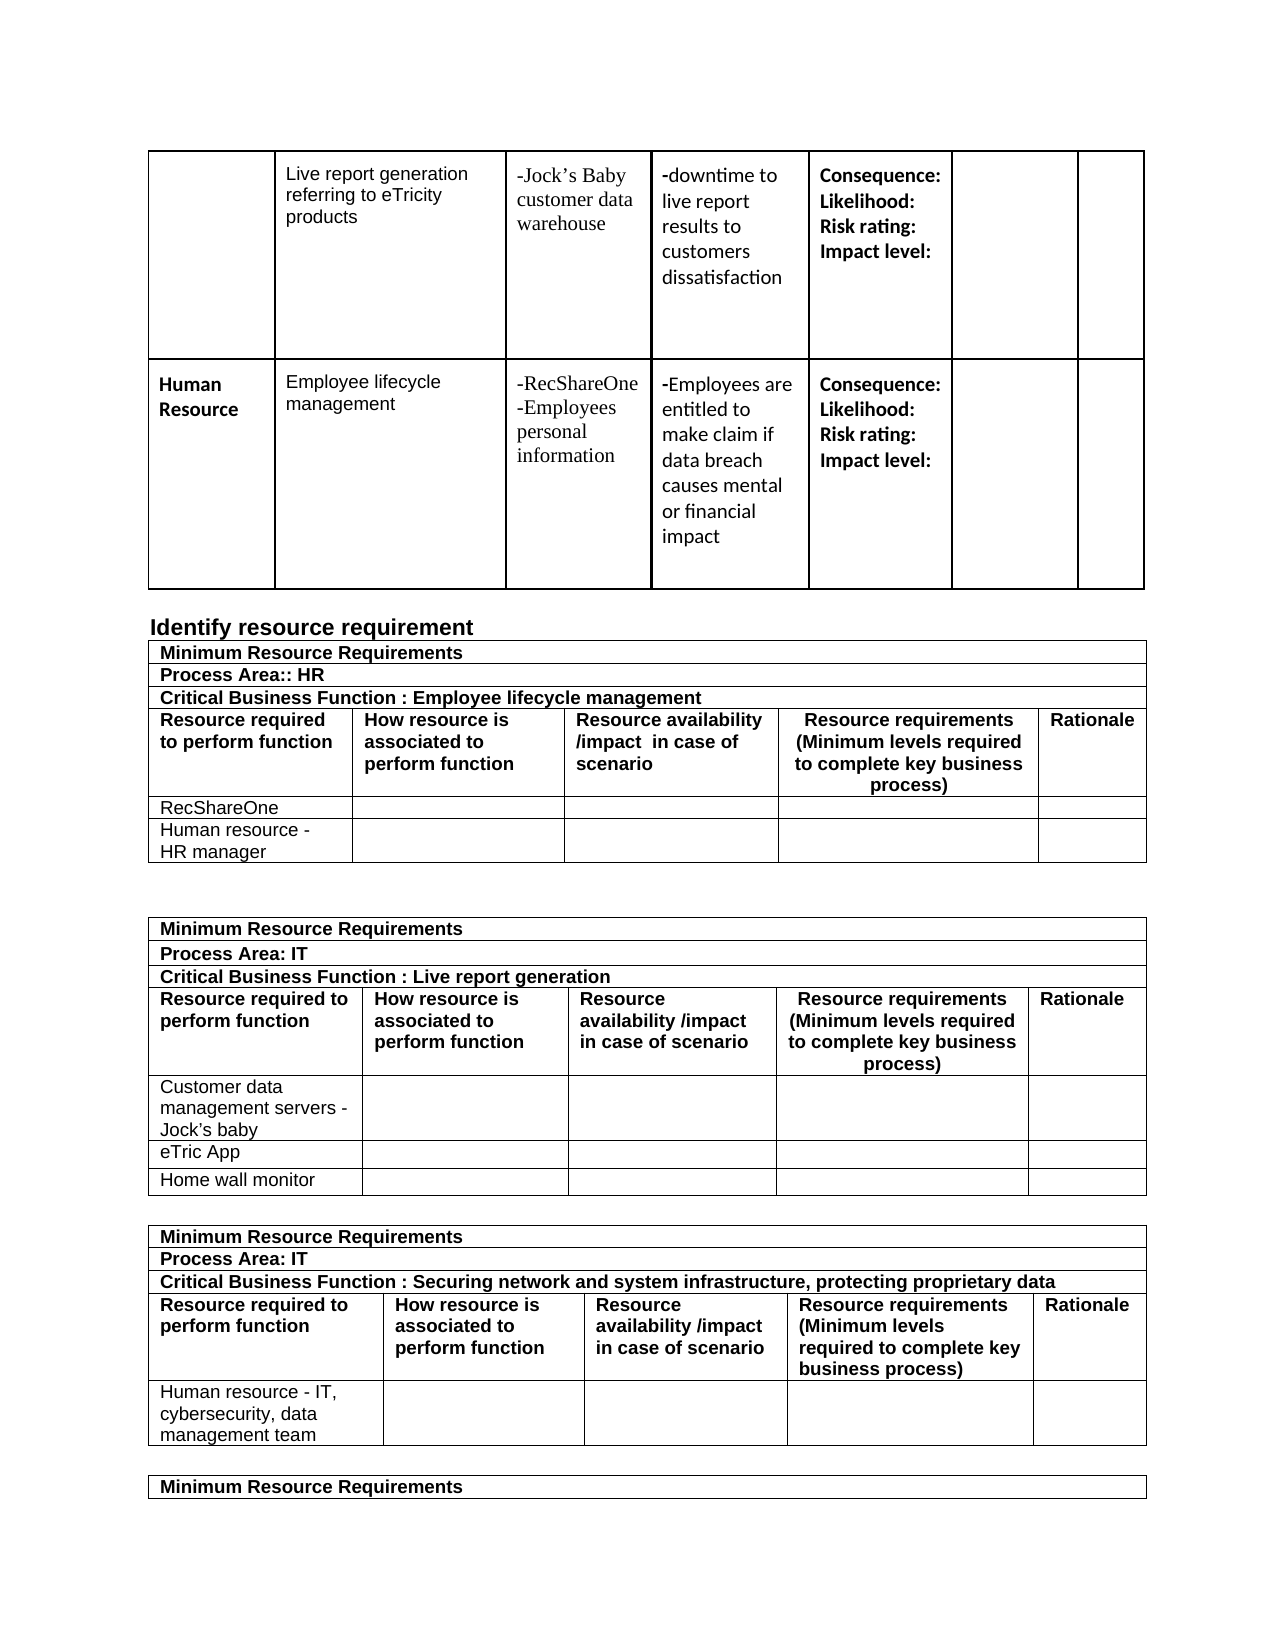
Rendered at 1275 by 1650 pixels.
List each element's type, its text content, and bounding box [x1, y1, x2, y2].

table_cell [565, 819, 778, 862]
table_cell Human Resource [149, 360, 274, 588]
table_cell [363, 1076, 568, 1140]
table_cell Rationale [1039, 709, 1146, 796]
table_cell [810, 152, 951, 358]
table_cell [953, 152, 1077, 358]
table_cell Process Area:: HR [149, 664, 1146, 686]
table_cell [569, 1169, 776, 1195]
table_cell [779, 819, 1038, 862]
table_cell [1029, 1141, 1146, 1167]
table_cell Rationale [1029, 988, 1146, 1074]
table_cell [1079, 360, 1143, 588]
table_cell How resource is associated to perform function [384, 1294, 584, 1380]
table_cell Process Area: IT [149, 1248, 1146, 1270]
table_cell Critical Business Function : Live report generation [149, 966, 1146, 987]
table_cell [569, 1076, 776, 1140]
table_cell How resource is associated to perform function [363, 988, 568, 1074]
table_cell Live report generation referring to eTricity products [276, 152, 505, 358]
table_cell Human resource - IT, cybersecurity, data management team [149, 1381, 383, 1445]
table_cell [569, 1141, 776, 1167]
table_cell Resource required to perform function [149, 988, 362, 1074]
table_cell [777, 1141, 1028, 1167]
table_cell [1029, 1169, 1146, 1195]
table_cell [363, 1169, 568, 1195]
table_cell Resource required to perform function [149, 1294, 383, 1380]
table_cell Resource requirements (Minimum levels required to complete key business process) [777, 988, 1028, 1074]
table_cell [788, 1381, 1033, 1445]
table_cell Resource availability /impact in case of scenario [569, 988, 776, 1074]
table_cell IT [149, 152, 274, 358]
table_cell [777, 1169, 1028, 1195]
table_cell [363, 1141, 568, 1167]
table_cell [1034, 1381, 1146, 1445]
table_cell Critical Business Function : Securing network and system infrastructure, protecting proprietary data [149, 1271, 1146, 1292]
table_cell Home wall monitor [149, 1169, 362, 1195]
table_cell [1039, 819, 1146, 862]
table_cell How resource is associated to perform function [353, 709, 564, 796]
table_cell Resource requirements (Minimum levels required to complete key business process) [779, 709, 1038, 796]
table_cell [1079, 152, 1143, 358]
table_cell -RecShareOne -Employees personal information [507, 360, 650, 588]
table_cell Resource availability /impact in case of scenario [585, 1294, 787, 1380]
table_cell Rationale [1034, 1294, 1146, 1380]
table_header Minimum Resource Requirements [149, 918, 1146, 940]
table_cell [777, 1076, 1028, 1140]
text Identify resource requirement [150, 614, 1125, 640]
table_cell Consequence: Likelihood: Risk rating: Impact level: [810, 360, 951, 588]
table_cell -Jock’s Baby customer data warehouse [507, 152, 650, 358]
table_cell Customer data management servers - Jock’s baby [149, 1076, 362, 1140]
table_cell [779, 797, 1038, 818]
table_cell [1029, 1076, 1146, 1140]
table_cell eTric App [149, 1141, 362, 1167]
table_cell Resource requirements (Minimum levels required to complete key business process) [788, 1294, 1033, 1380]
table_cell [1039, 797, 1146, 818]
table_cell [384, 1381, 584, 1445]
table_header Minimum Resource Requirements [149, 641, 1146, 663]
table_header Minimum Resource Requirements [149, 1476, 1146, 1498]
table_cell [353, 797, 564, 818]
table_cell [953, 360, 1077, 588]
table_header Minimum Resource Requirements [149, 1226, 1146, 1247]
table_cell Resource required to perform function [149, 709, 352, 796]
table_cell [565, 797, 778, 818]
table_cell RecShareOne [149, 797, 352, 818]
table_cell [585, 1381, 787, 1445]
table_cell -Employees are entitled to make claim if data breach causes mental or financial impact [653, 360, 808, 588]
table_cell Critical Business Function : Employee lifecycle management [149, 687, 1146, 708]
table_cell Employee lifecycle management [276, 360, 505, 588]
table_cell Resource availability /impact in case of scenario [565, 709, 778, 796]
table_cell [353, 819, 564, 862]
table_cell Human resource - HR manager [149, 819, 352, 862]
table_cell -downtime to live report results to customers dissatisfaction [653, 152, 808, 358]
table_cell Process Area: IT [149, 941, 1146, 964]
